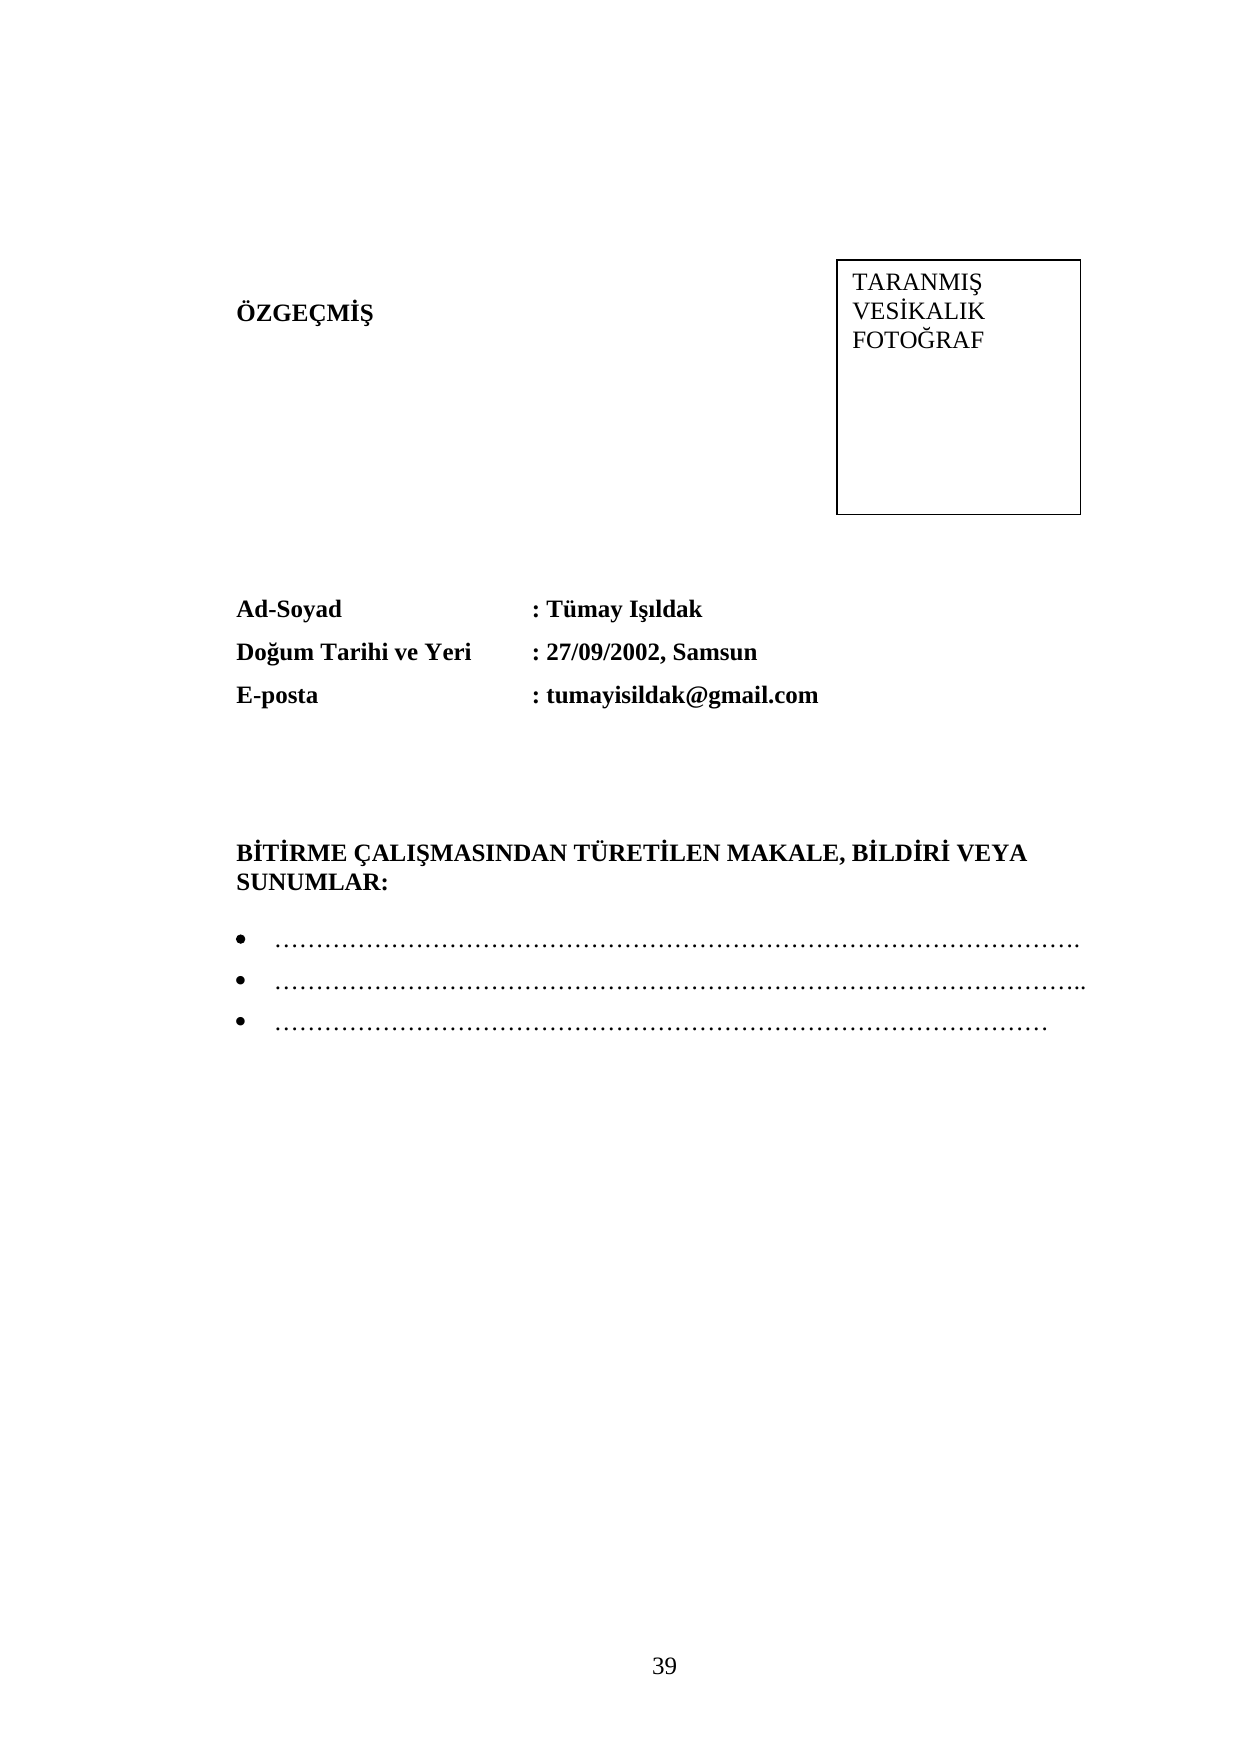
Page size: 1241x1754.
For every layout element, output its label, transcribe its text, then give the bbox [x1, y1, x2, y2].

subtitle Ad-Soyad : Tümay Işıldak [236, 594, 1092, 623]
list ÖZGEÇMİŞ [236, 298, 836, 326]
subtitle Doğum Tarihi ve Yeri : 27/09/2002, Samsun [236, 637, 1092, 666]
list ……………………………………………………………………………………. [236, 924, 1092, 953]
text BİTİRME ÇALIŞMASINDAN TÜRETİLEN MAKALE, BİLDİRİ VEYA SUNUMLAR: [236, 838, 1092, 896]
list ………………………………………………………………………………… [236, 1007, 1092, 1036]
list …………………………………………………………………………………….. [236, 966, 1092, 994]
subtitle E-posta : tumayisildak@gmail.com [236, 680, 1092, 709]
